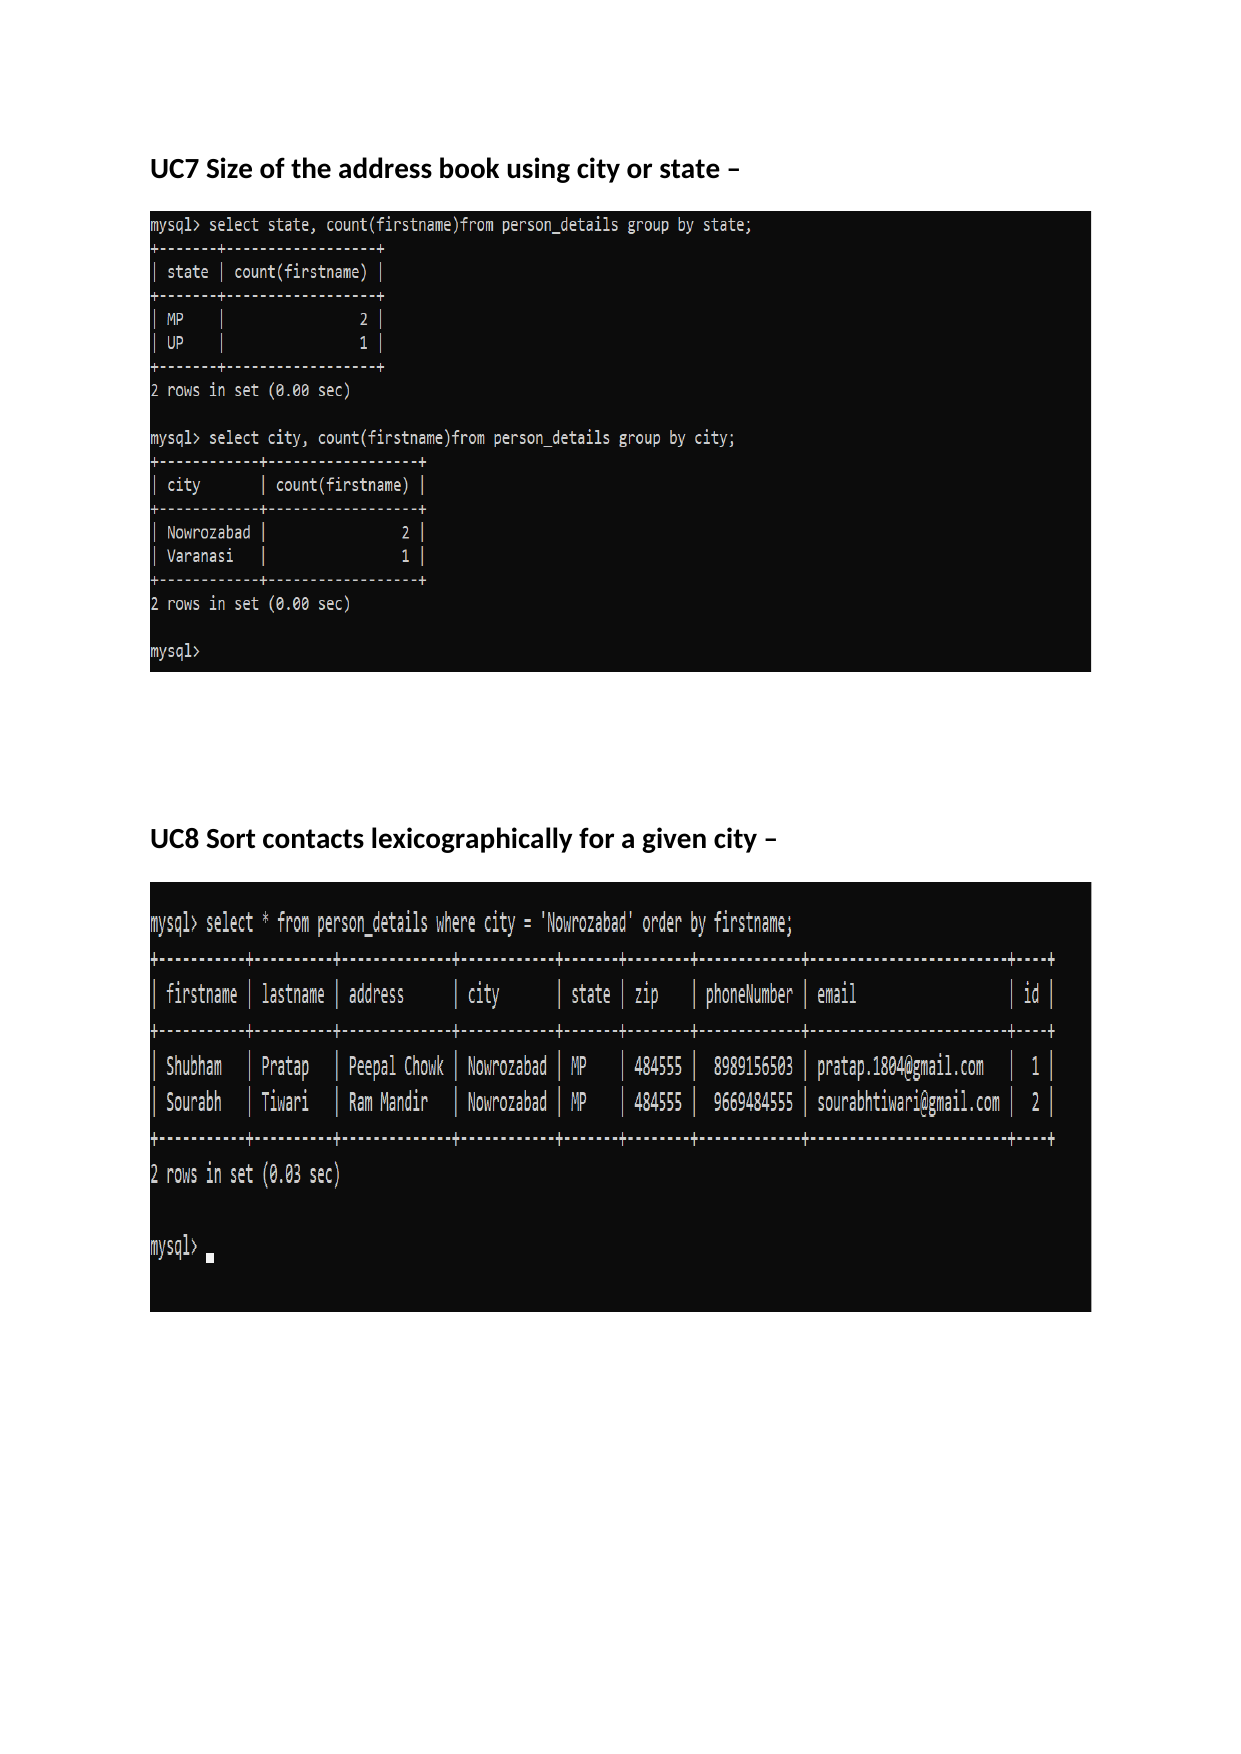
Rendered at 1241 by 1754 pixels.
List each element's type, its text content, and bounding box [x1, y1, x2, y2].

text UC8 Sort contacts lexicographically for a given city – [150, 820, 1090, 856]
picture [150, 211, 1092, 672]
text UC7 Size of the address book using city or state – [150, 150, 1090, 186]
picture [150, 882, 1092, 1312]
